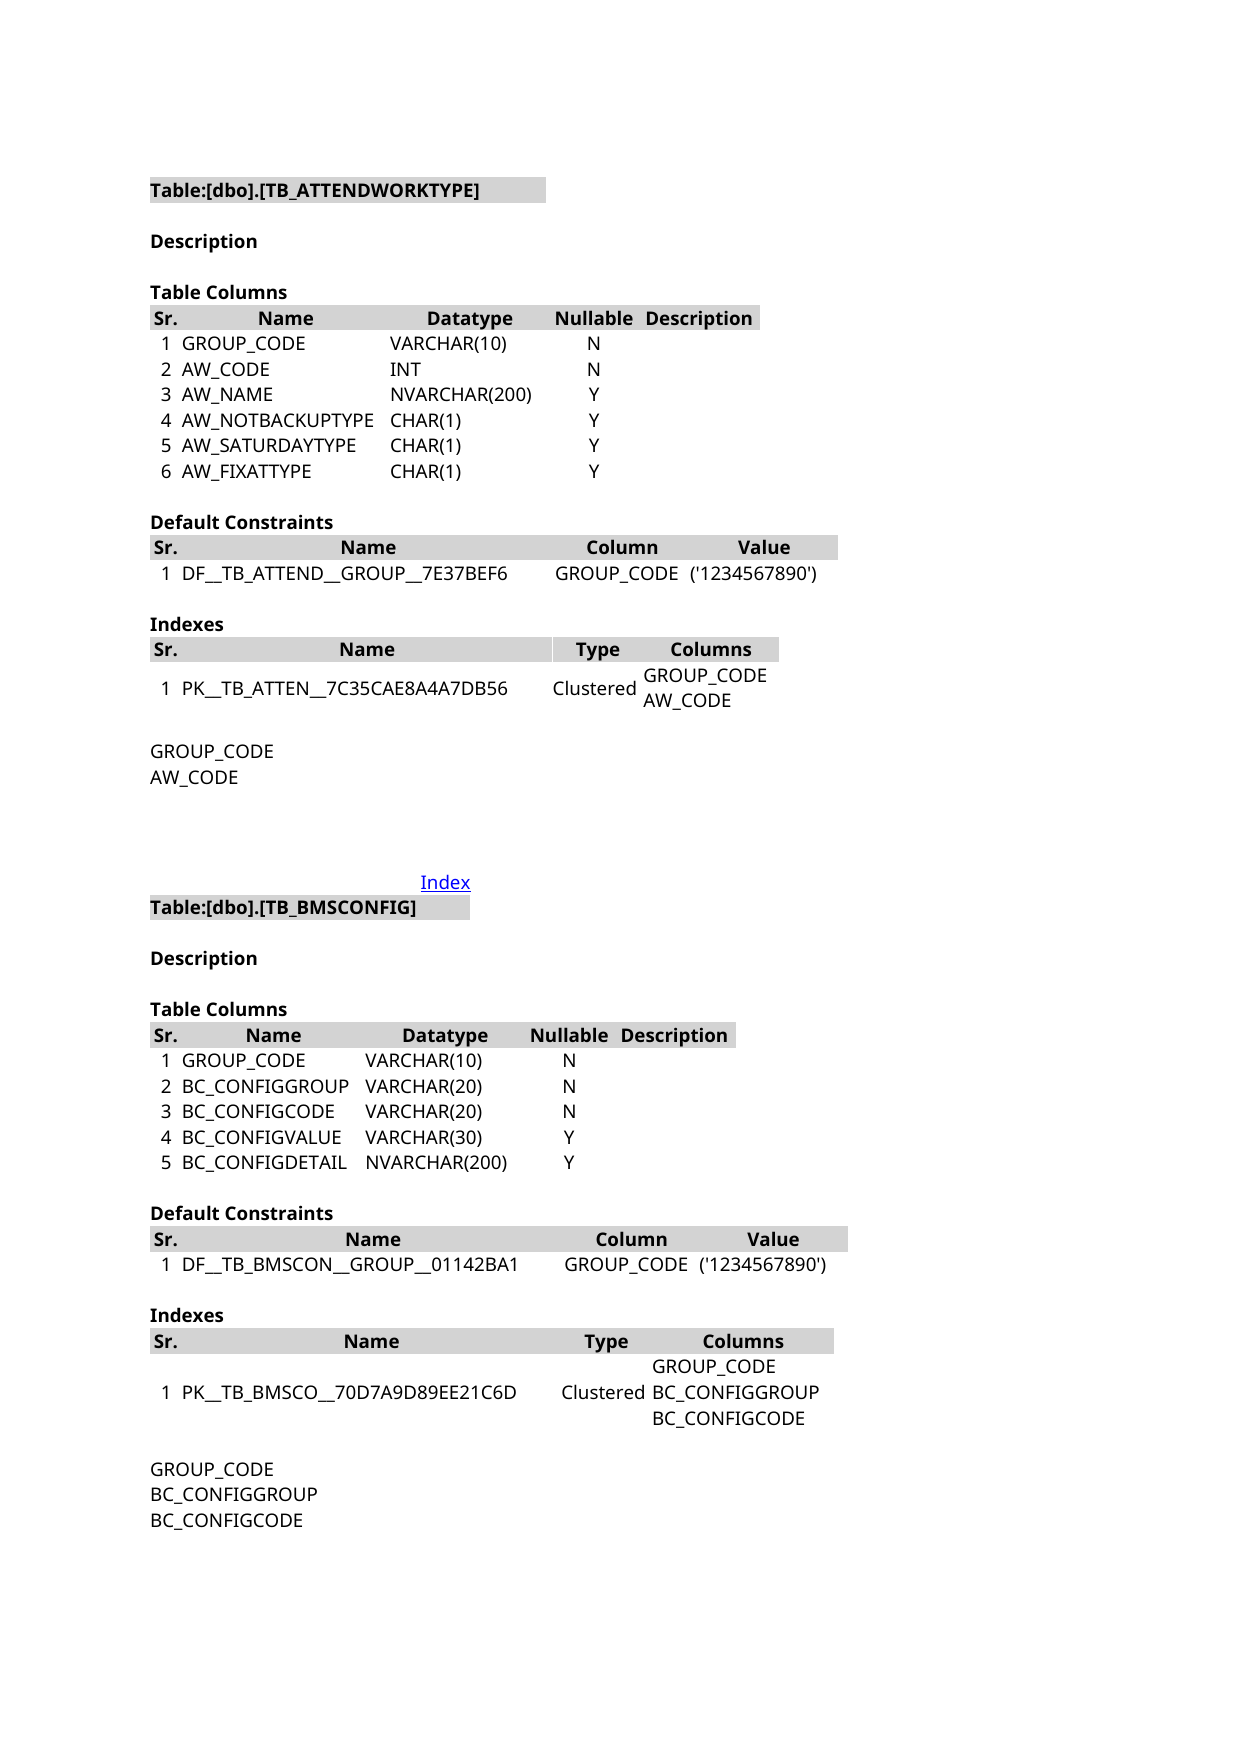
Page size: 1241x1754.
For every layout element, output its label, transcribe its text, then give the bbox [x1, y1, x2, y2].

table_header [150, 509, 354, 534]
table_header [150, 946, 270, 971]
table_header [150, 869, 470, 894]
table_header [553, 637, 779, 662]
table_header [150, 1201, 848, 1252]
text GROUP_CODE BC_CONFIGGROUP BC_CONFIGCODE [150, 1430, 1090, 1587]
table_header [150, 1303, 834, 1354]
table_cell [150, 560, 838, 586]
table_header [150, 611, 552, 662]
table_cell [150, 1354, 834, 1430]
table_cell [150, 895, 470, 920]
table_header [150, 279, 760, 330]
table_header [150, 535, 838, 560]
text GROUP_CODE AW_CODE [150, 713, 1090, 844]
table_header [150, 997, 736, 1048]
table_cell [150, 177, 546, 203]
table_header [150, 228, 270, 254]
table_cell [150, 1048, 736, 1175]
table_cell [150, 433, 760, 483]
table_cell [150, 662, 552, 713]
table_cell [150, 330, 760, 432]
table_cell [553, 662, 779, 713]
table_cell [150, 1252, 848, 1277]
